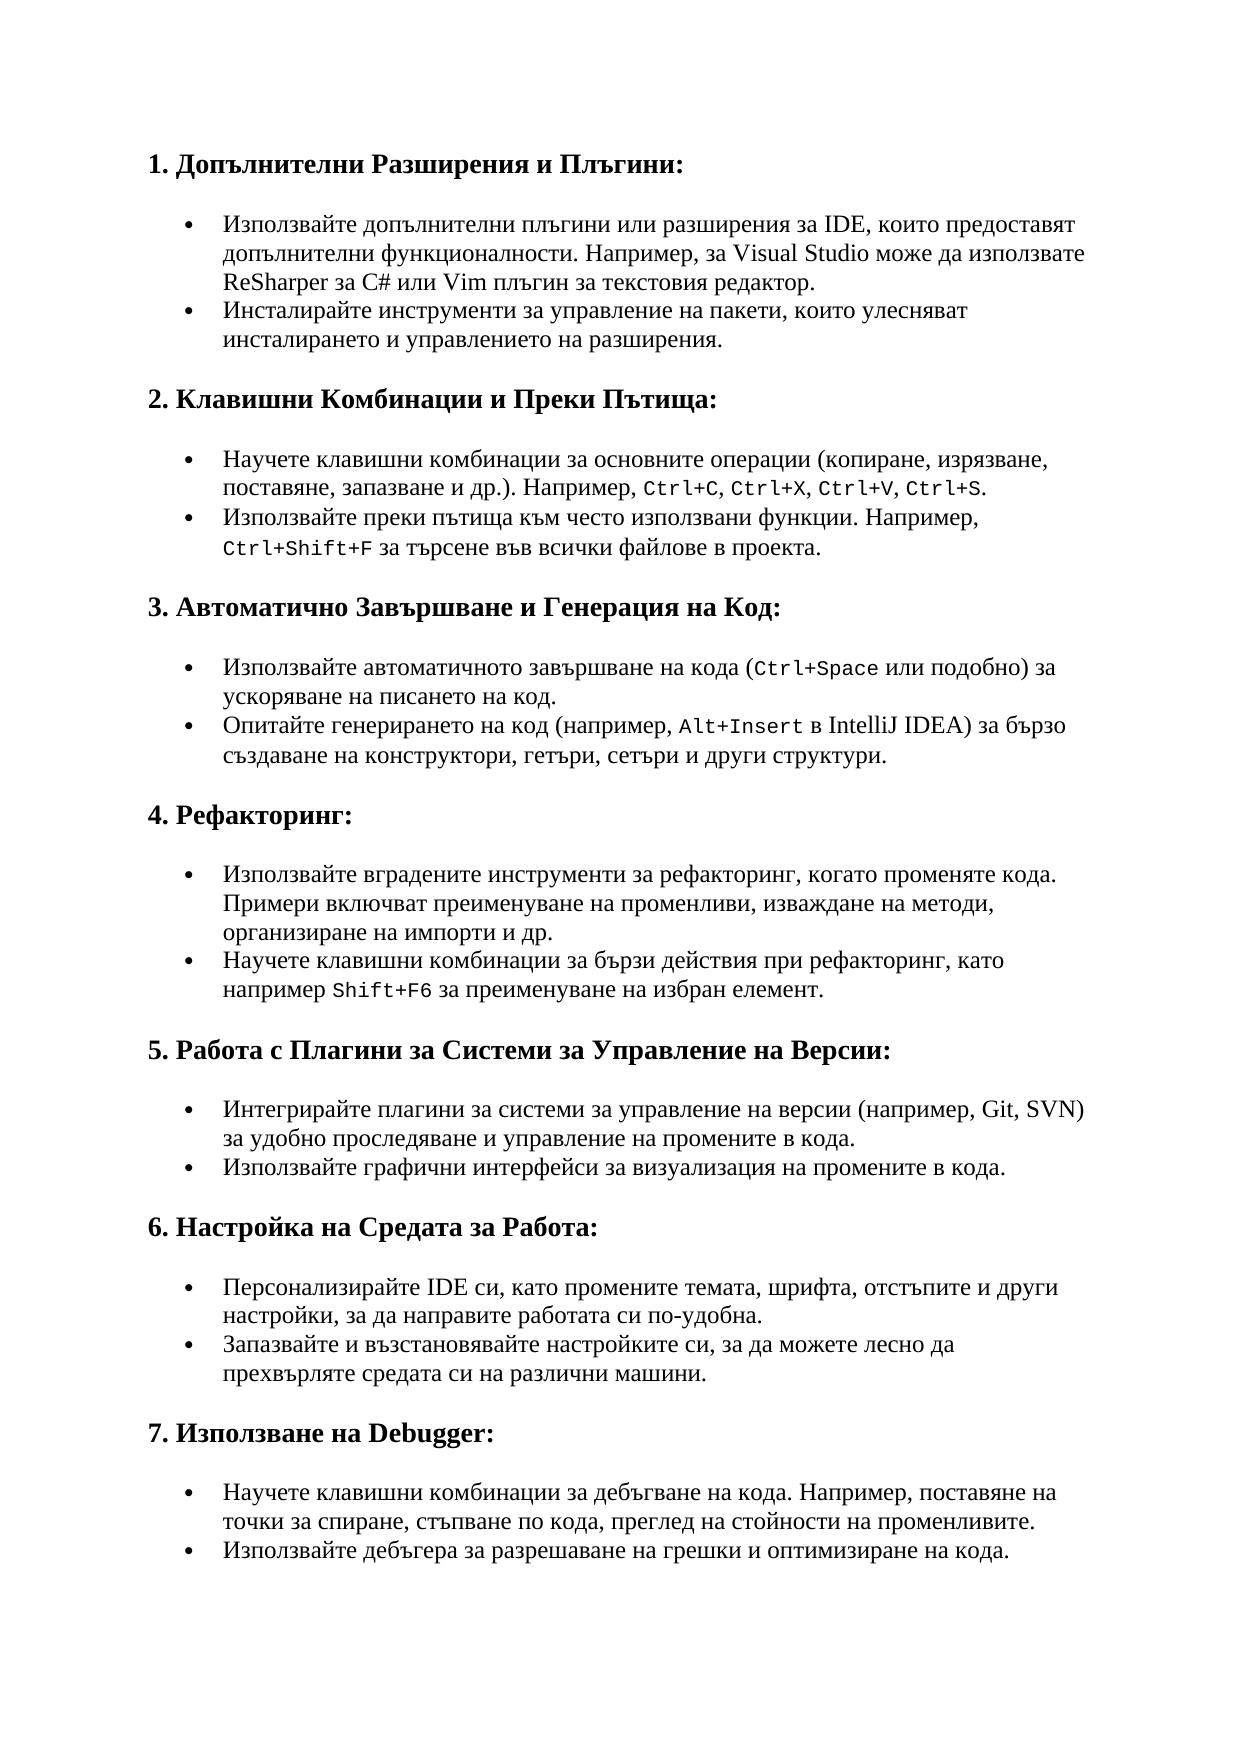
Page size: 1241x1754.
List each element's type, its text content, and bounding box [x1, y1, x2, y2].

list Използвайте графични интерфейси за визуализация на промените в кода. [185, 1152, 1093, 1181]
text 3. Автоматично Завършване и Генерация на Код: [148, 590, 1093, 623]
list Персонализирайте IDE си, като промените темата, шрифта, отстъпите и други настройки, за да направите работата си по-удобна. [185, 1272, 1093, 1329]
text 5. Работа с Плагини за Системи за Управление на Версии: [148, 1033, 1093, 1065]
list Запазвайте и възстановявайте настройките си, за да можете лесно да прехвърляте средата си на различни машини. [185, 1329, 1093, 1387]
text 4. Рефакторинг: [148, 798, 1093, 830]
list Опитайте генерирането на код (например, Alt+Insert в IntelliJ IDEA) за бързо създаване на конструктори, гетъри, сетъри и други структури. [185, 710, 1093, 768]
list Научете клавишни комбинации за бързи действия при рефакторинг, като например Shift+F6 за преименуване на избран елемент. [185, 946, 1093, 1004]
list Използвайте вградените инструменти за рефакторинг, когато променяте кода. Примери включват преименуване на променливи, изваждане на методи, организиране на импорти и др. [185, 859, 1093, 946]
list Научете клавишни комбинации за основните операции (копиране, изрязване, поставяне, запазване и др.). Например, Ctrl+C, Ctrl+X, Ctrl+V, Ctrl+S. [185, 444, 1093, 502]
list Интегрирайте плагини за системи за управление на версии (например, Git, SVN) за удобно проследяване и управление на промените в кода. [185, 1094, 1093, 1152]
list Научете клавишни комбинации за дебъгване на кода. Например, поставяне на точки за спиране, стъпване по кода, преглед на стойности на променливите. [185, 1477, 1093, 1535]
list Използвайте преки пътища към често използвани функции. Например, Ctrl+Shift+F за търсене във всички файлове в проекта. [185, 502, 1093, 561]
list Използвайте дебъгера за разрешаване на грешки и оптимизиране на кода. [185, 1535, 1093, 1563]
text 7. Използване на Debugger: [148, 1416, 1093, 1448]
list Използвайте допълнителни плъгини или разширения за IDE, които предоставят допълнителни функционалности. Например, за Visual Studio може да използвате ReSharper за C# или Vim плъгин за текстовия редактор. [185, 209, 1093, 295]
list Използвайте автоматичното завършване на кода (Ctrl+Space или подобно) за ускоряване на писането на код. [185, 652, 1093, 710]
text 1. Допълнителни Разширения и Плъгини: [148, 148, 1093, 180]
text 2. Клавишни Комбинации и Преки Пътища: [148, 382, 1093, 414]
list Инсталирайте инструменти за управление на пакети, които улесняват инсталирането и управлението на разширения. [185, 295, 1093, 353]
text 6. Настройка на Средата за Работа: [148, 1210, 1093, 1242]
